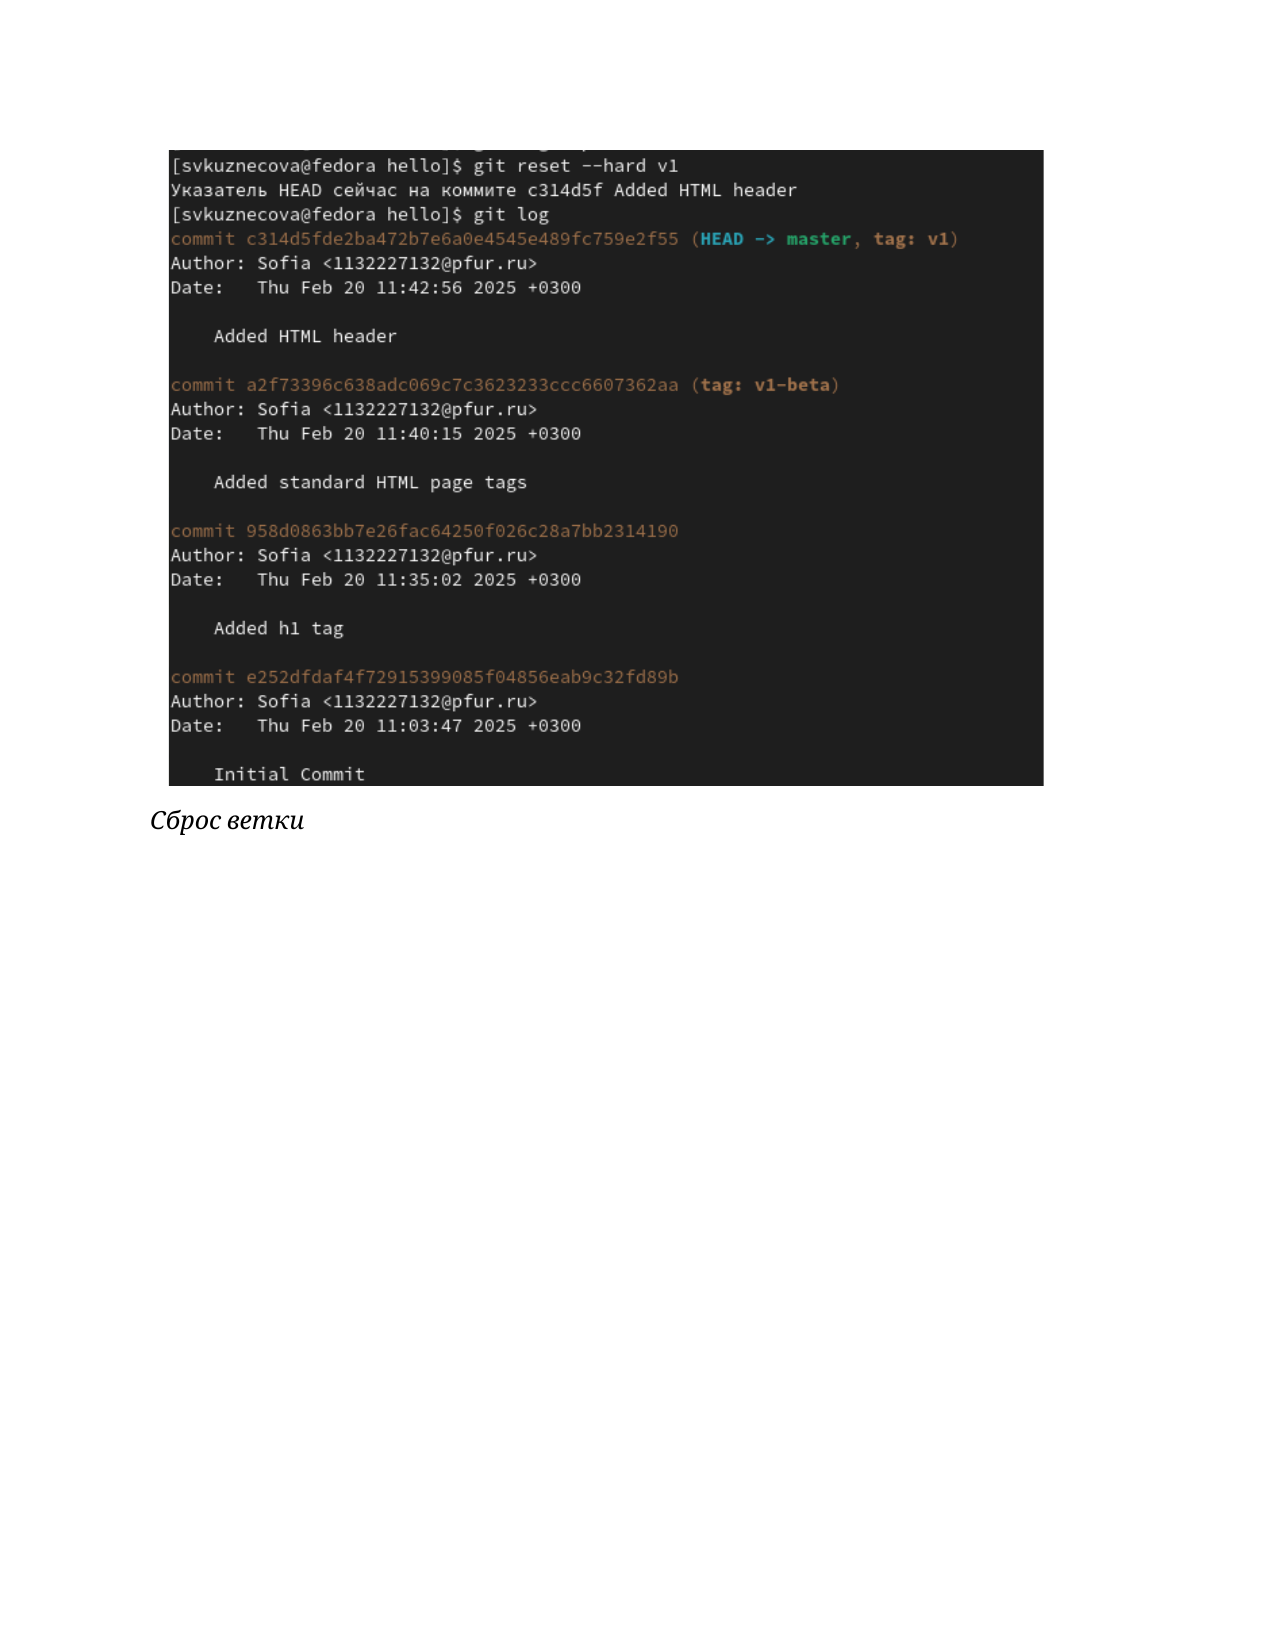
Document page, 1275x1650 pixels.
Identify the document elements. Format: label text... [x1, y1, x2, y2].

text Сброс ветки [150, 807, 1125, 836]
picture [168, 150, 1044, 786]
